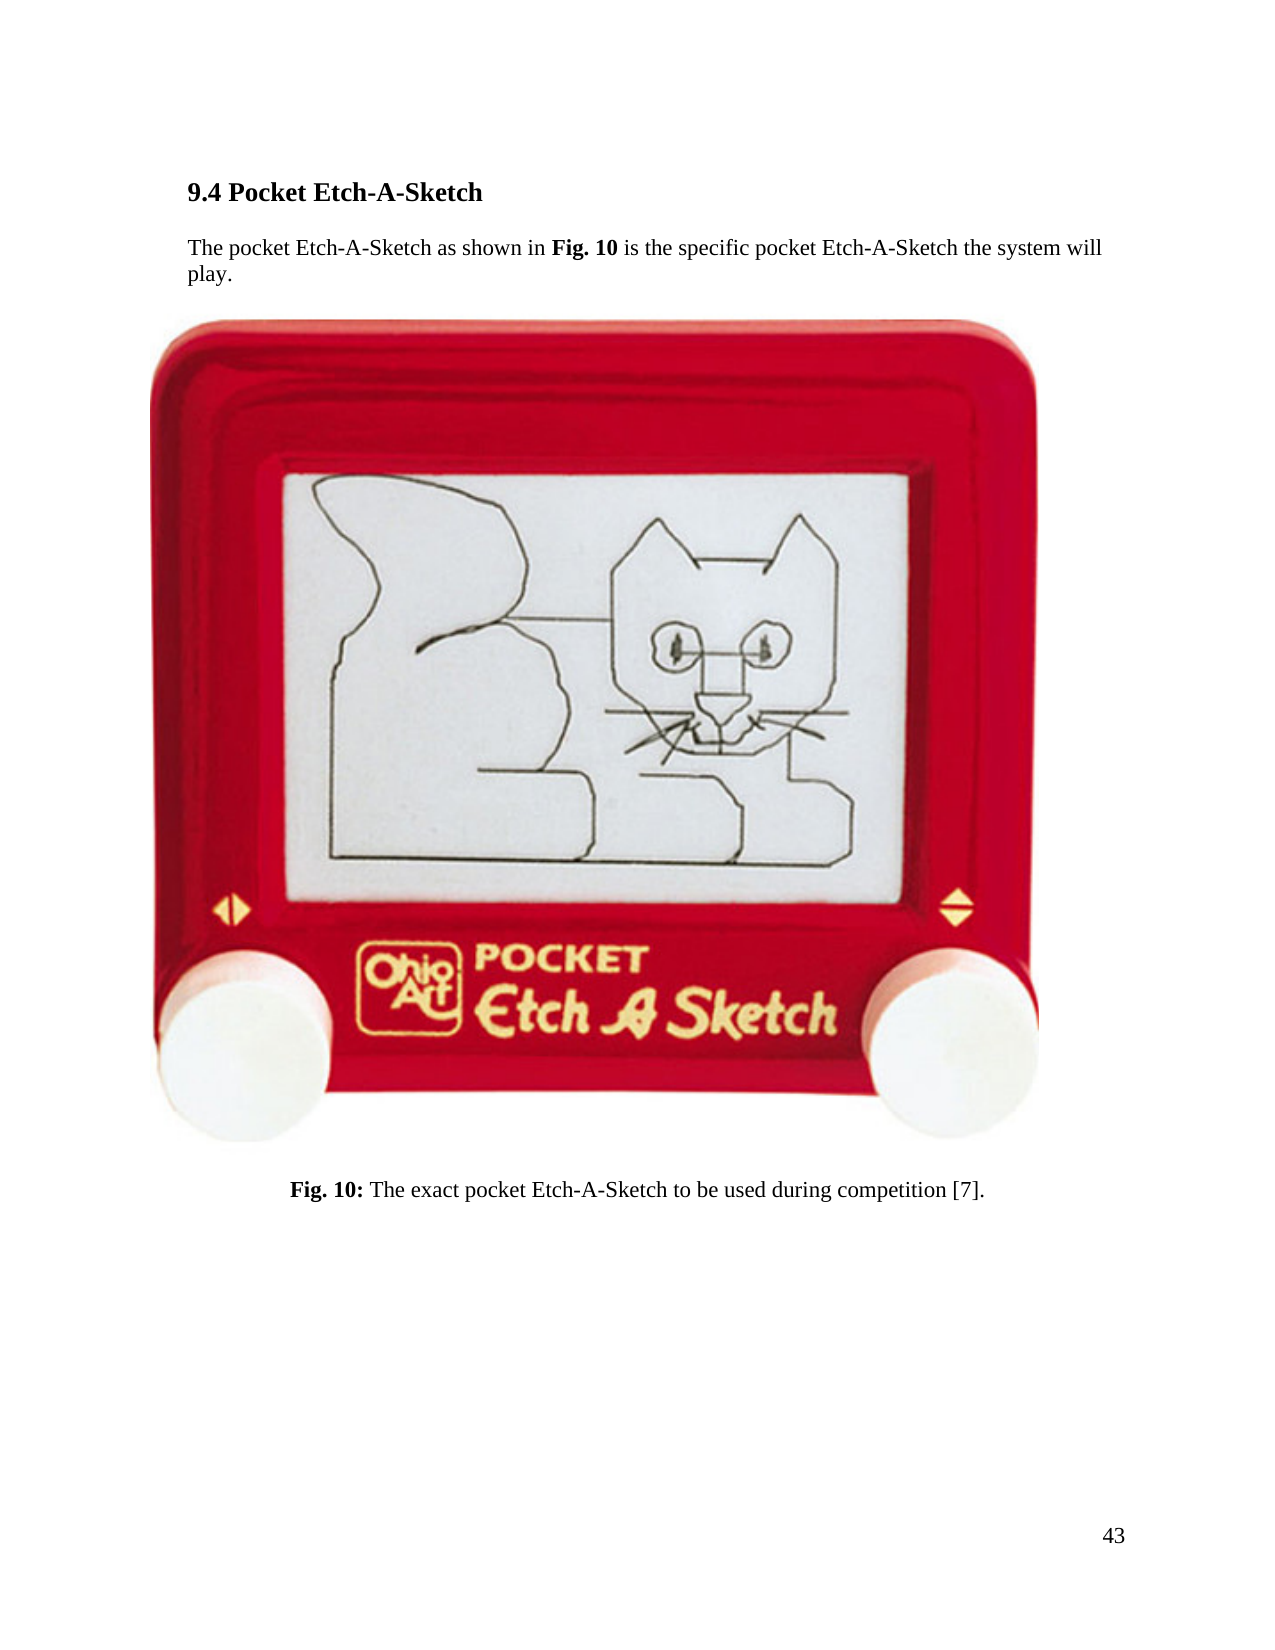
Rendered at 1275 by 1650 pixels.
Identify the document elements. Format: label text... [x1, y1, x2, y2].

picture [150, 286, 1039, 1176]
text Fig. 10: The exact pocket Etch-A-Sketch to be used during competition [7]. [150, 1176, 1125, 1202]
text The pocket Etch-A-Sketch as shown in Fig. 10 is the specific pocket Etch-A-Sketch the system will play. [187, 234, 1125, 287]
subtitle Pocket Etch-A-Sketch [187, 176, 1125, 207]
